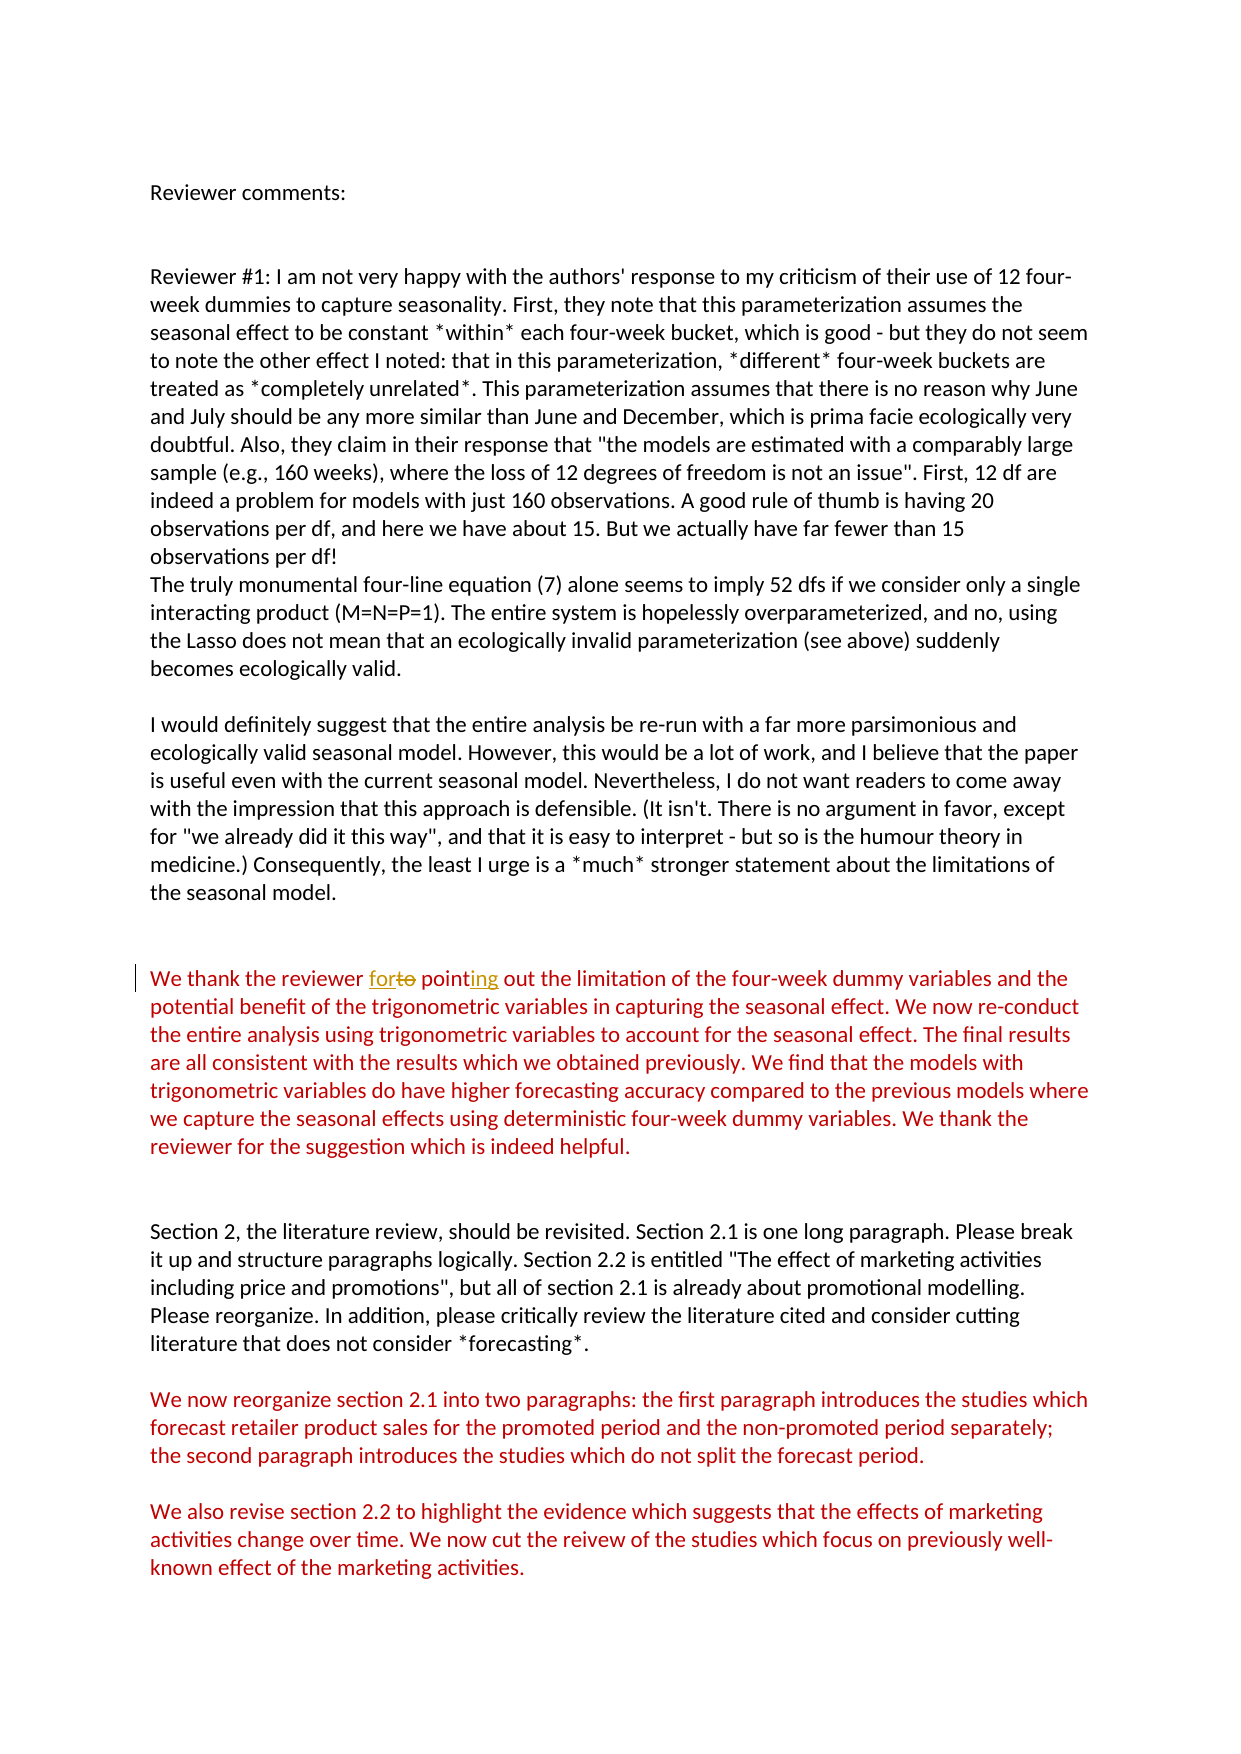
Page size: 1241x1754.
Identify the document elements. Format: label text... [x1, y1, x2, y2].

text Reviewer #1: I am not very happy with the authors' response to my criticism of their use of 12 four-week dummies to capture seasonality. First, they note that this parameterization assumes the seasonal effect to be constant *within* each four-week bucket, which is good - but they do not seem to note the other effect I noted: that in this parameterization, *different* four-week buckets are treated as *completely unrelated*. This parameterization assumes that there is no reason why June and July should be any more similar than June and December, which is prima facie ecologically very doubtful. Also, they claim in their response that "the models are estimated with a comparably large sample (e.g., 160 weeks), where the loss of 12 degrees of freedom is not an issue". First, 12 df are indeed a problem for models with just 160 observations. A good rule of thumb is having 20 observations per df, and here we have about 15. But we actually have far fewer than 15 observations per df! [150, 262, 1090, 570]
text Reviewer comments: [150, 178, 1090, 206]
text I would definitely suggest that the entire analysis be re-run with a far more parsimonious and ecologically valid seasonal model. However, this would be a lot of work, and I believe that the paper is useful even with the current seasonal model. Nevertheless, I do not want readers to come away with the impression that this approach is defensible. (It isn't. There is no argument in favor, except for "we already did it this way", and that it is easy to interpret - but so is the humour theory in medicine.) Consequently, the least I urge is a *much* stronger statement about the limitations of the seasonal model. [150, 710, 1090, 907]
text We now reorganize section 2.1 into two paragraphs: the first paragraph introduces the studies which forecast retailer product sales for the promoted period and the non-promoted period separately; the second paragraph introduces the studies which do not split the forecast period. [150, 1385, 1090, 1469]
text Section 2, the literature review, should be revisited. Section 2.1 is one long paragraph. Please break it up and structure paragraphs logically. Section 2.2 is entitled "The effect of marketing activities including price and promotions", but all of section 2.1 is already about promotional modelling. Please reorganize. In addition, please critically review the literature cited and consider cutting literature that does not consider *forecasting*. [150, 1217, 1090, 1357]
text The truly monumental four-line equation (7) alone seems to imply 52 dfs if we consider only a single interacting product (M=N=P=1). The entire system is hopelessly overparameterized, and no, using the Lasso does not mean that an ecologically invalid parameterization (see above) suddenly becomes ecologically valid. [150, 570, 1090, 682]
text We also revise section 2.2 to highlight the evidence which suggests that the effects of marketing activities change over time. We now cut the reivew of the studies which focus on previously well-known effect of the marketing activities. [150, 1497, 1090, 1581]
text We thank the reviewer point out the limitation of the four-week dummy variables and the potential benefit of the trigonometric variables in capturing the seasonal effect. We now re-conduct the entire analysis using trigonometric variables to account for the seasonal effect. The final results are all consistent with the results which we obtained previously. We find that the models with trigonometric variables do have higher forecasting accuracy compared to the previous models where we capture the seasonal effects using deterministic four-week dummy variables. We thank the reviewer for the suggestion which is indeed helpful. [150, 964, 1090, 1160]
